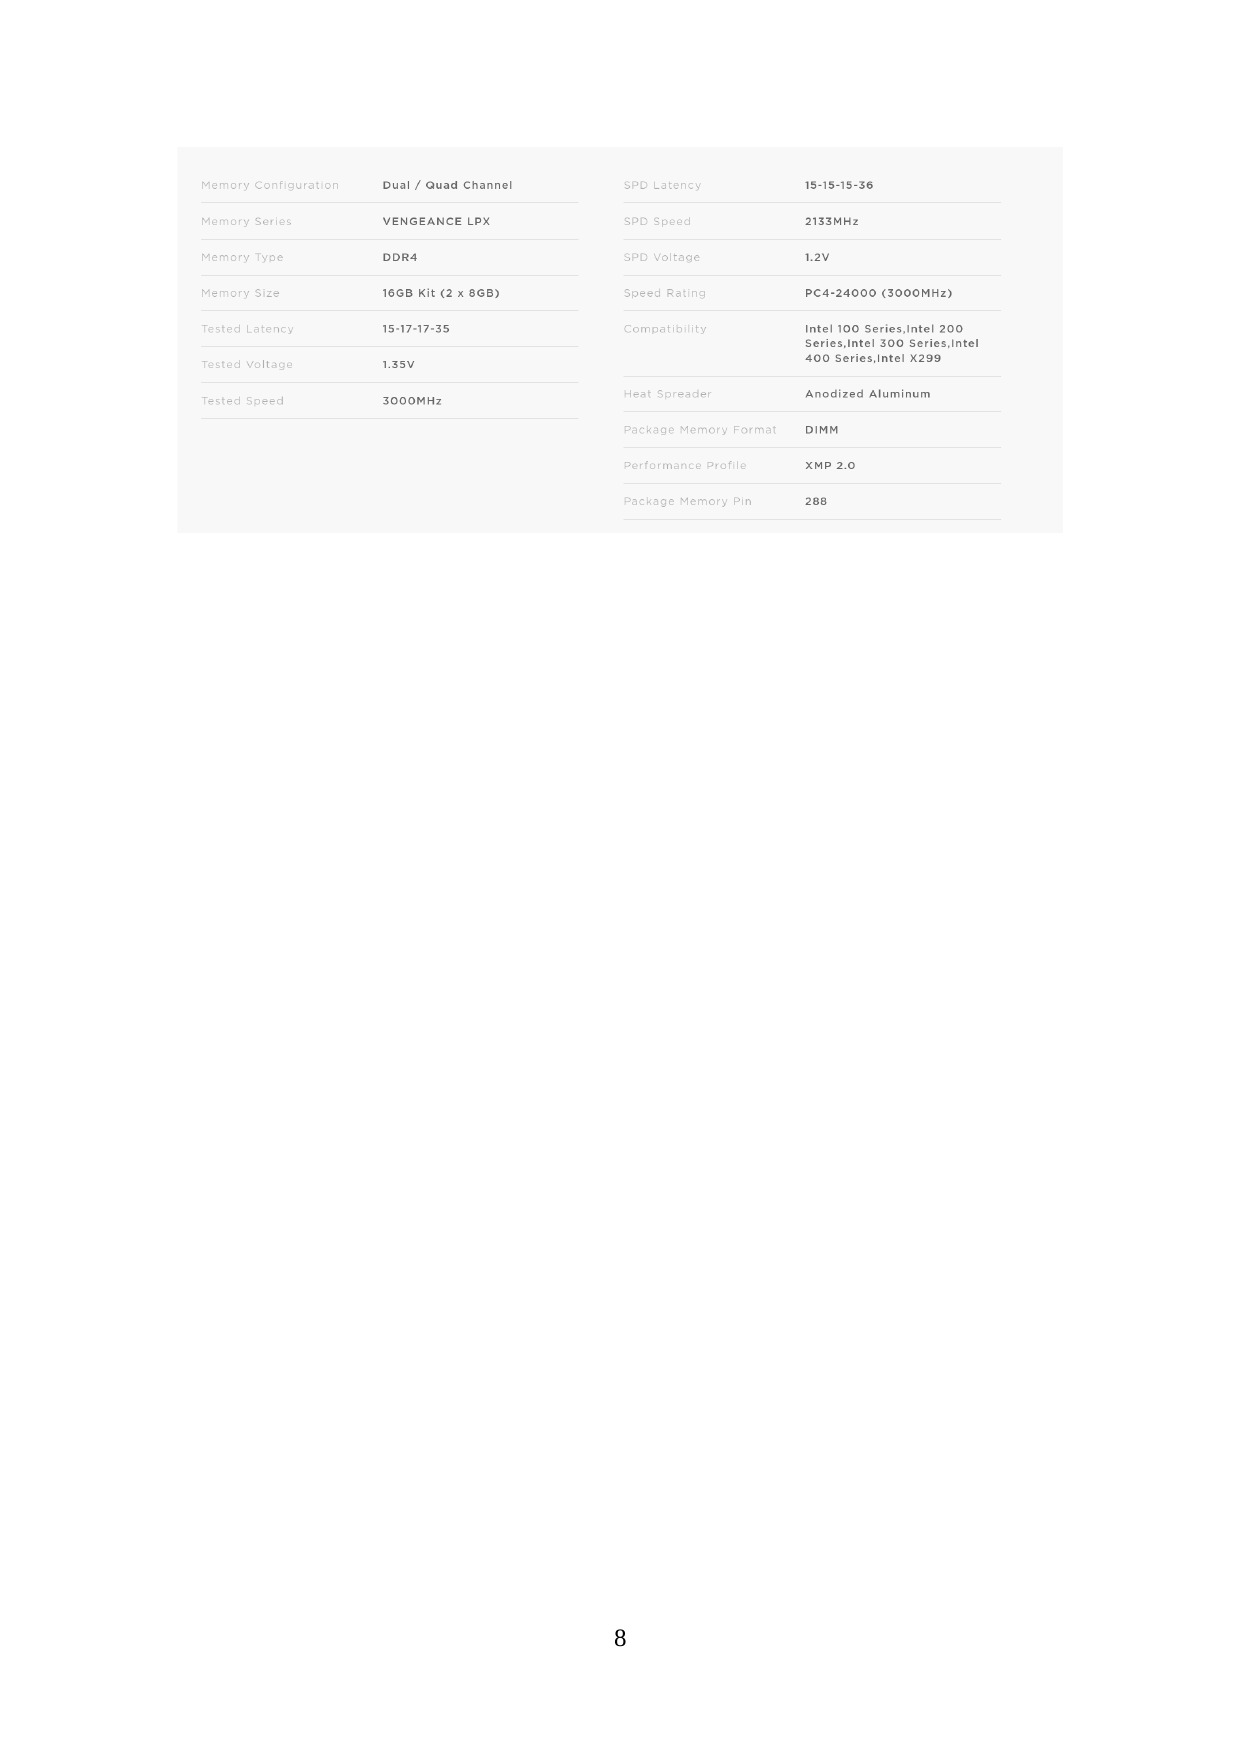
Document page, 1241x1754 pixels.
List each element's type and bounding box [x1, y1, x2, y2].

picture [177, 147, 1063, 533]
